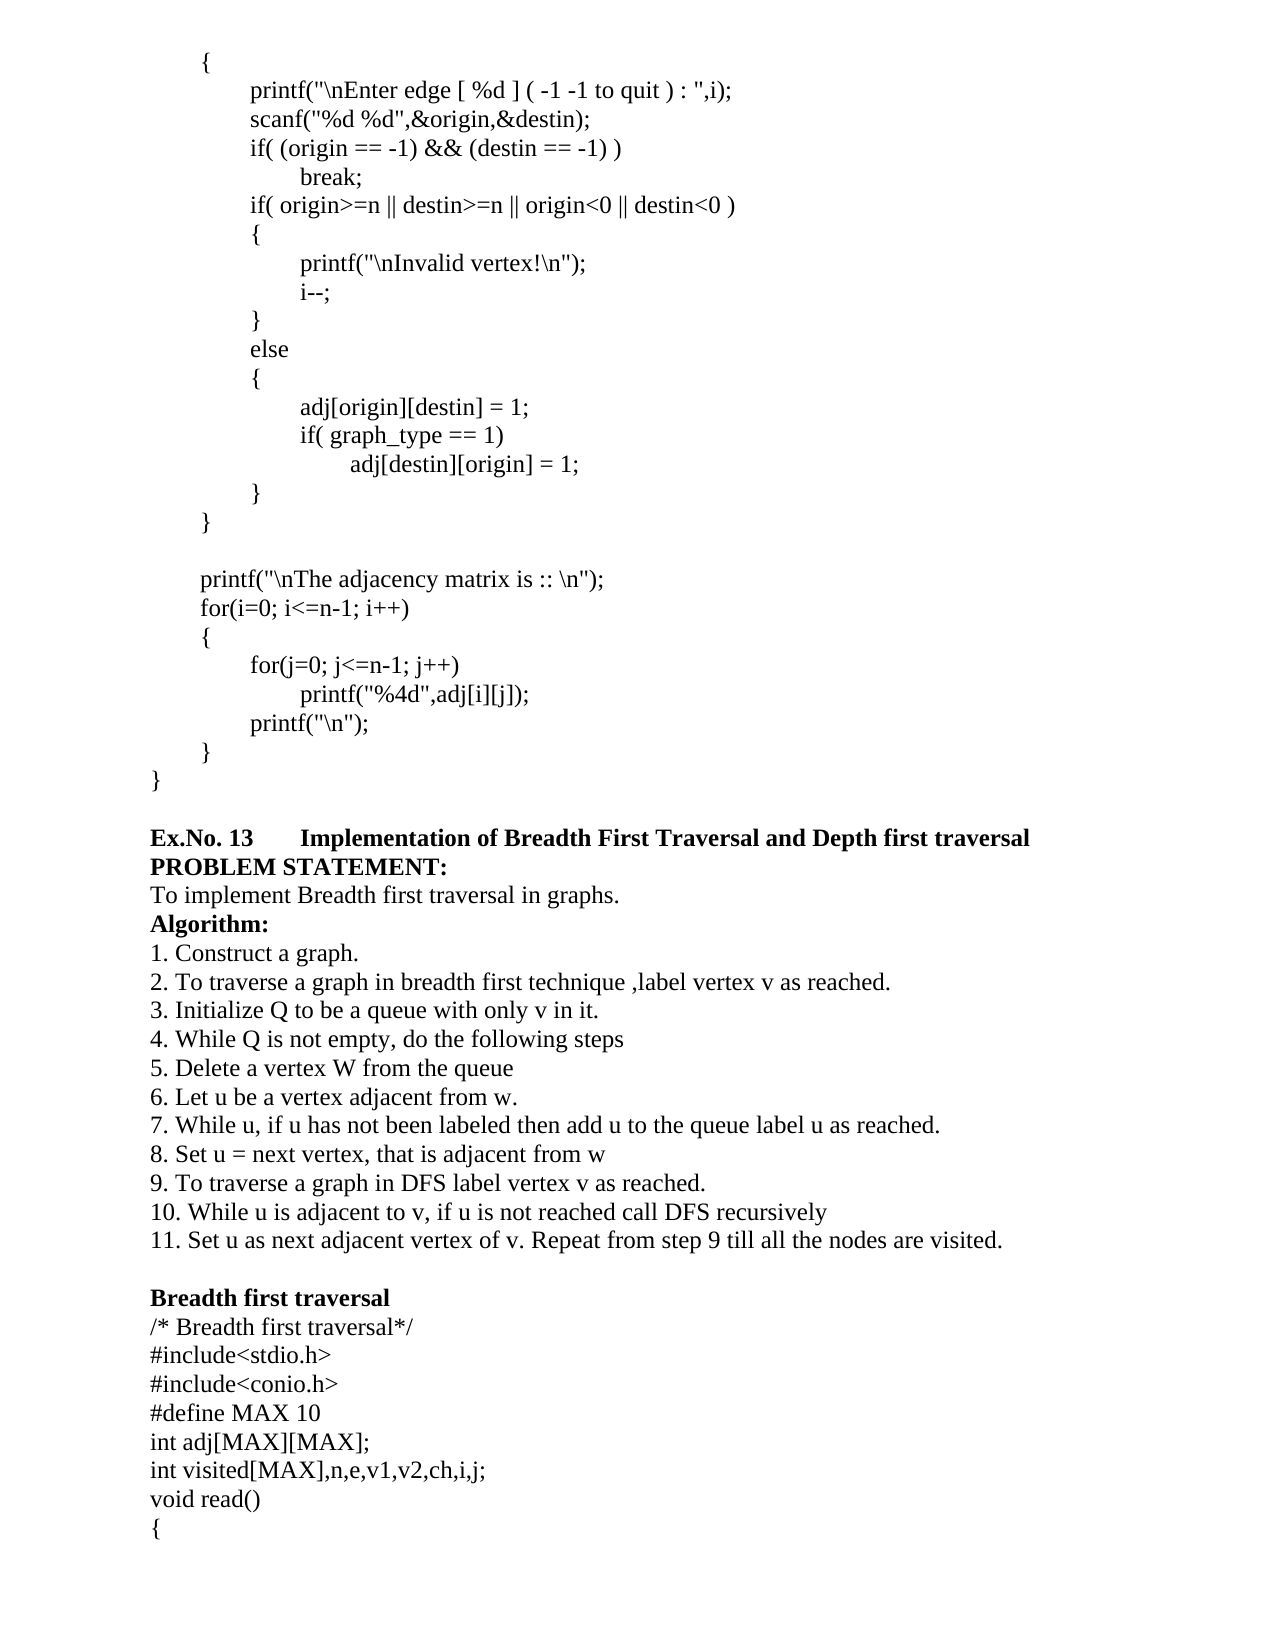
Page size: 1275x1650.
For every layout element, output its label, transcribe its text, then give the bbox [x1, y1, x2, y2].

text i--; [150, 277, 1125, 306]
text } [150, 478, 1125, 507]
text Breadth first traversal [150, 1283, 1125, 1312]
text adj[destin][origin] = 1; [150, 449, 1125, 478]
text Ex.No. 13 Implementation of Breadth First Traversal and Depth first traversal [150, 823, 1125, 852]
text int visited[MAX],n,e,v1,v2,ch,i,j; [150, 1456, 1125, 1484]
text PROBLEM STATEMENT: [150, 852, 1125, 881]
text printf("\nEnter edge [ %d ] ( -1 -1 to quit ) : ",i); [150, 76, 1125, 104]
text Algorithm: [150, 909, 1125, 938]
text printf("\n"); [150, 708, 1125, 737]
text 9. To traverse a graph in DFS label vertex v as reached. [150, 1168, 1125, 1197]
text 2. To traverse a graph in breadth first technique ,label vertex v as reached. [150, 967, 1125, 996]
text for(j=0; j<=n-1; j++) [150, 651, 1125, 679]
text } [150, 306, 1125, 334]
text 7. While u, if u has not been labeled then add u to the queue label u as reached. [150, 1111, 1125, 1139]
text 4. While Q is not empty, do the following steps [150, 1024, 1125, 1053]
text { [150, 47, 1125, 76]
text break; [150, 162, 1125, 191]
text 10. While u is adjacent to v, if u is not reached call DFS recursively [150, 1197, 1125, 1226]
text 5. Delete a vertex W from the queue [150, 1053, 1125, 1082]
text 11. Set u as next adjacent vertex of v. Repeat from step 9 till all the nodes are visited. [150, 1226, 1125, 1254]
text { [150, 1513, 1125, 1542]
text if( origin>=n || destin>=n || origin<0 || destin<0 ) [150, 191, 1125, 219]
text if( graph_type == 1) [150, 421, 1125, 449]
text int adj[MAX][MAX]; [150, 1427, 1125, 1456]
text { [150, 622, 1125, 651]
text else [150, 334, 1125, 363]
text #include<stdio.h> [150, 1341, 1125, 1369]
text } [150, 507, 1125, 536]
text printf("\nThe adjacency matrix is :: \n"); [150, 564, 1125, 593]
text #define MAX 10 [150, 1398, 1125, 1427]
text if( (origin == -1) && (destin == -1) ) [150, 133, 1125, 162]
text 6. Let u be a vertex adjacent from w. [150, 1082, 1125, 1111]
text { [150, 219, 1125, 248]
text #include<conio.h> [150, 1369, 1125, 1398]
text scanf("%d %d",&origin,&destin); [150, 104, 1125, 133]
text printf("\nInvalid vertex!\n"); [150, 248, 1125, 277]
text /* Breadth first traversal*/ [150, 1312, 1125, 1341]
text To implement Breadth first traversal in graphs. [150, 881, 1125, 909]
text printf("%4d",adj[i][j]); [150, 679, 1125, 708]
text } [150, 766, 1125, 794]
text 3. Initialize Q to be a queue with only v in it. [150, 996, 1125, 1024]
text for(i=0; i<=n-1; i++) [150, 593, 1125, 622]
text { [150, 363, 1125, 392]
text adj[origin][destin] = 1; [150, 392, 1125, 421]
text 1. Construct a graph. [150, 938, 1125, 967]
text 8. Set u = next vertex, that is adjacent from w [150, 1139, 1125, 1168]
text void read() [150, 1484, 1125, 1513]
text } [150, 737, 1125, 766]
